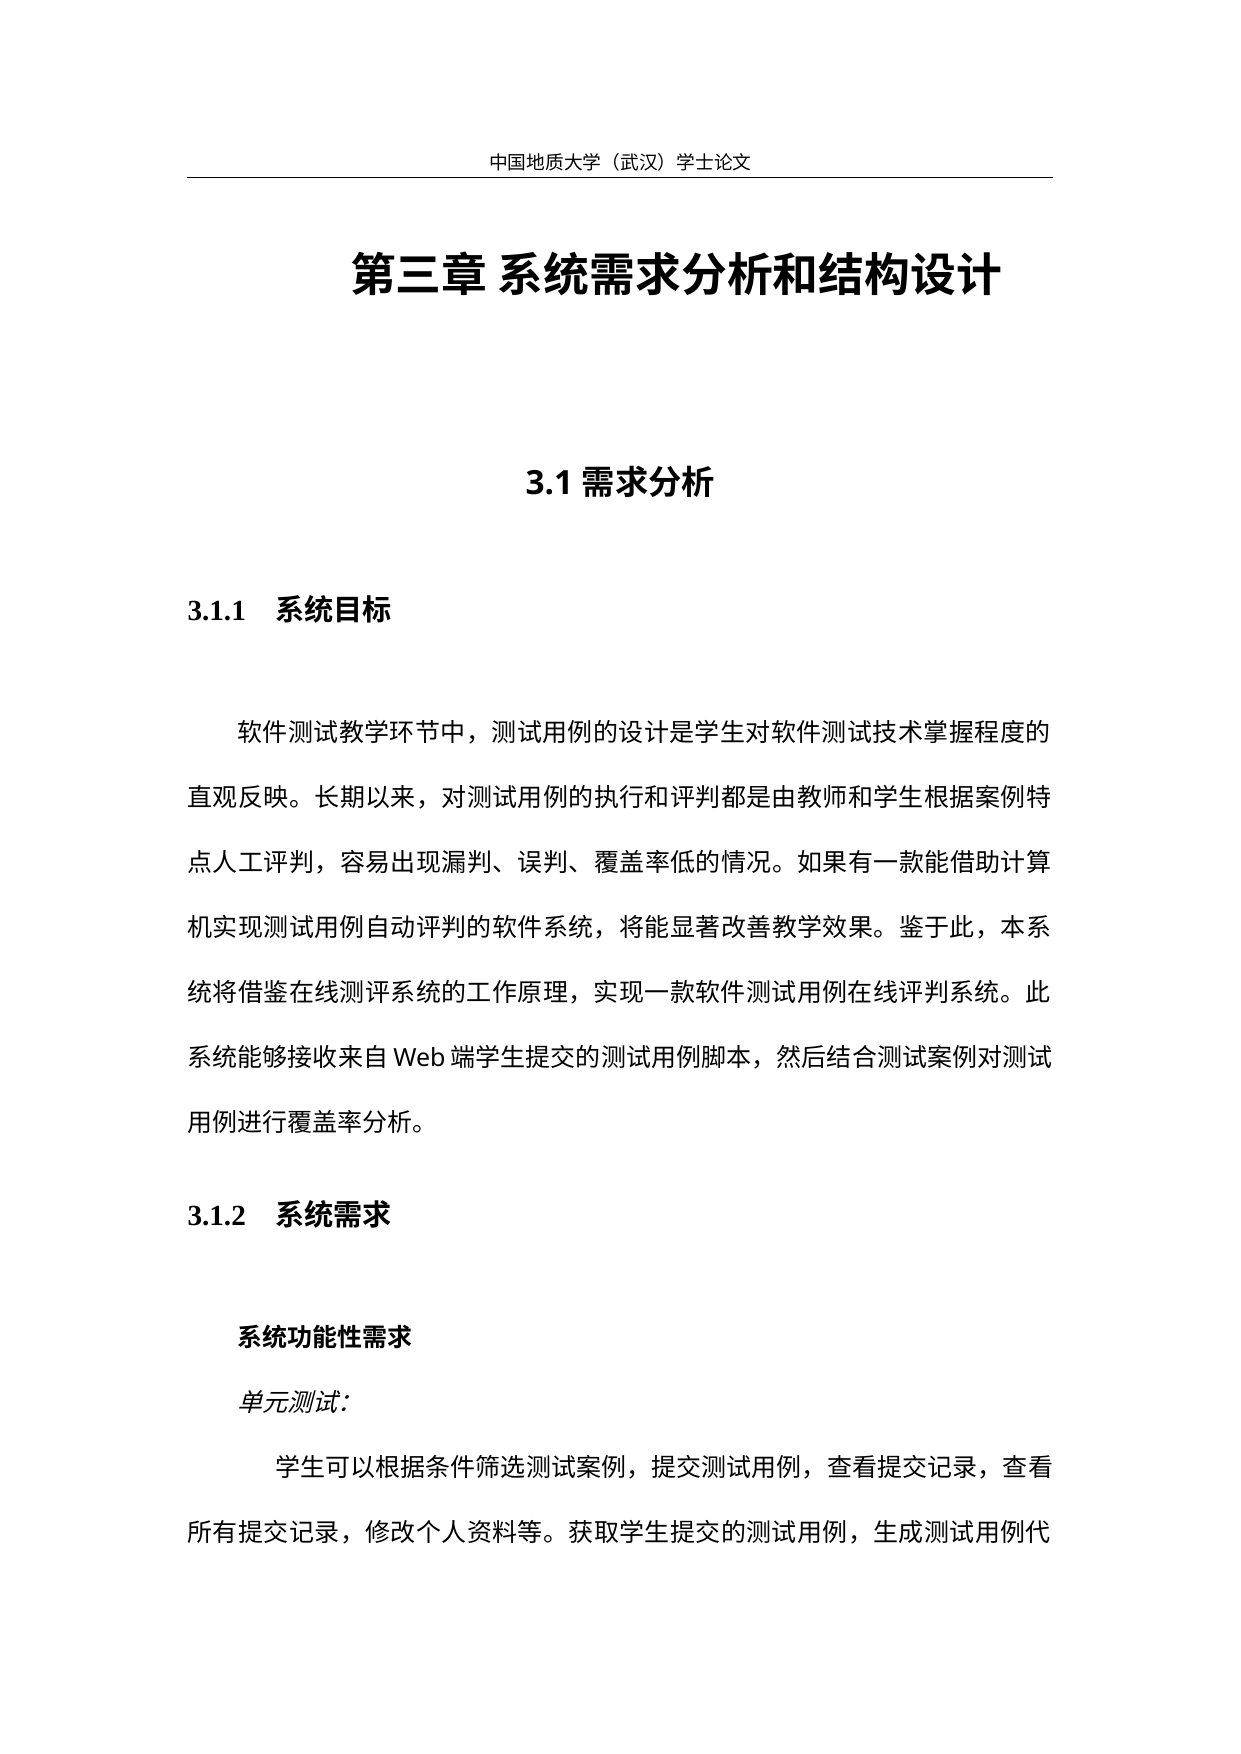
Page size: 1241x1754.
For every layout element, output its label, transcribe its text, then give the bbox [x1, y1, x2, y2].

subtitle 3.1 需求分析 [187, 448, 1053, 513]
subtitle 系统需求 [187, 1180, 1053, 1245]
subtitle 系统目标 [187, 575, 1053, 640]
text 单元测试： [187, 1368, 1053, 1433]
text 软件测试教学环节中，测试用例的设计是学生对软件测试技术掌握程度的直观反映。长期以来，对测试用例的执行和评判都是由教师和学生根据案例特点人工评判，容易出现漏判、误判、覆盖率低的情况。如果有一款能借助计算机实现测试用例自动评判的软件系统，将能显著改善教学效果。鉴于此，本系统将借鉴在线测评系统的工作原理，实现一款软件测试用例在线评判系统。此系统能够接收来自Web端学生提交的测试用例脚本，然后结合测试案例对测试用例进行覆盖率分析。 [187, 698, 1053, 1153]
text 系统功能性需求 [187, 1303, 1053, 1368]
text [187, 1433, 1053, 1563]
subtitle 第三章 系统需求分析和结构设计 [350, 222, 1053, 320]
